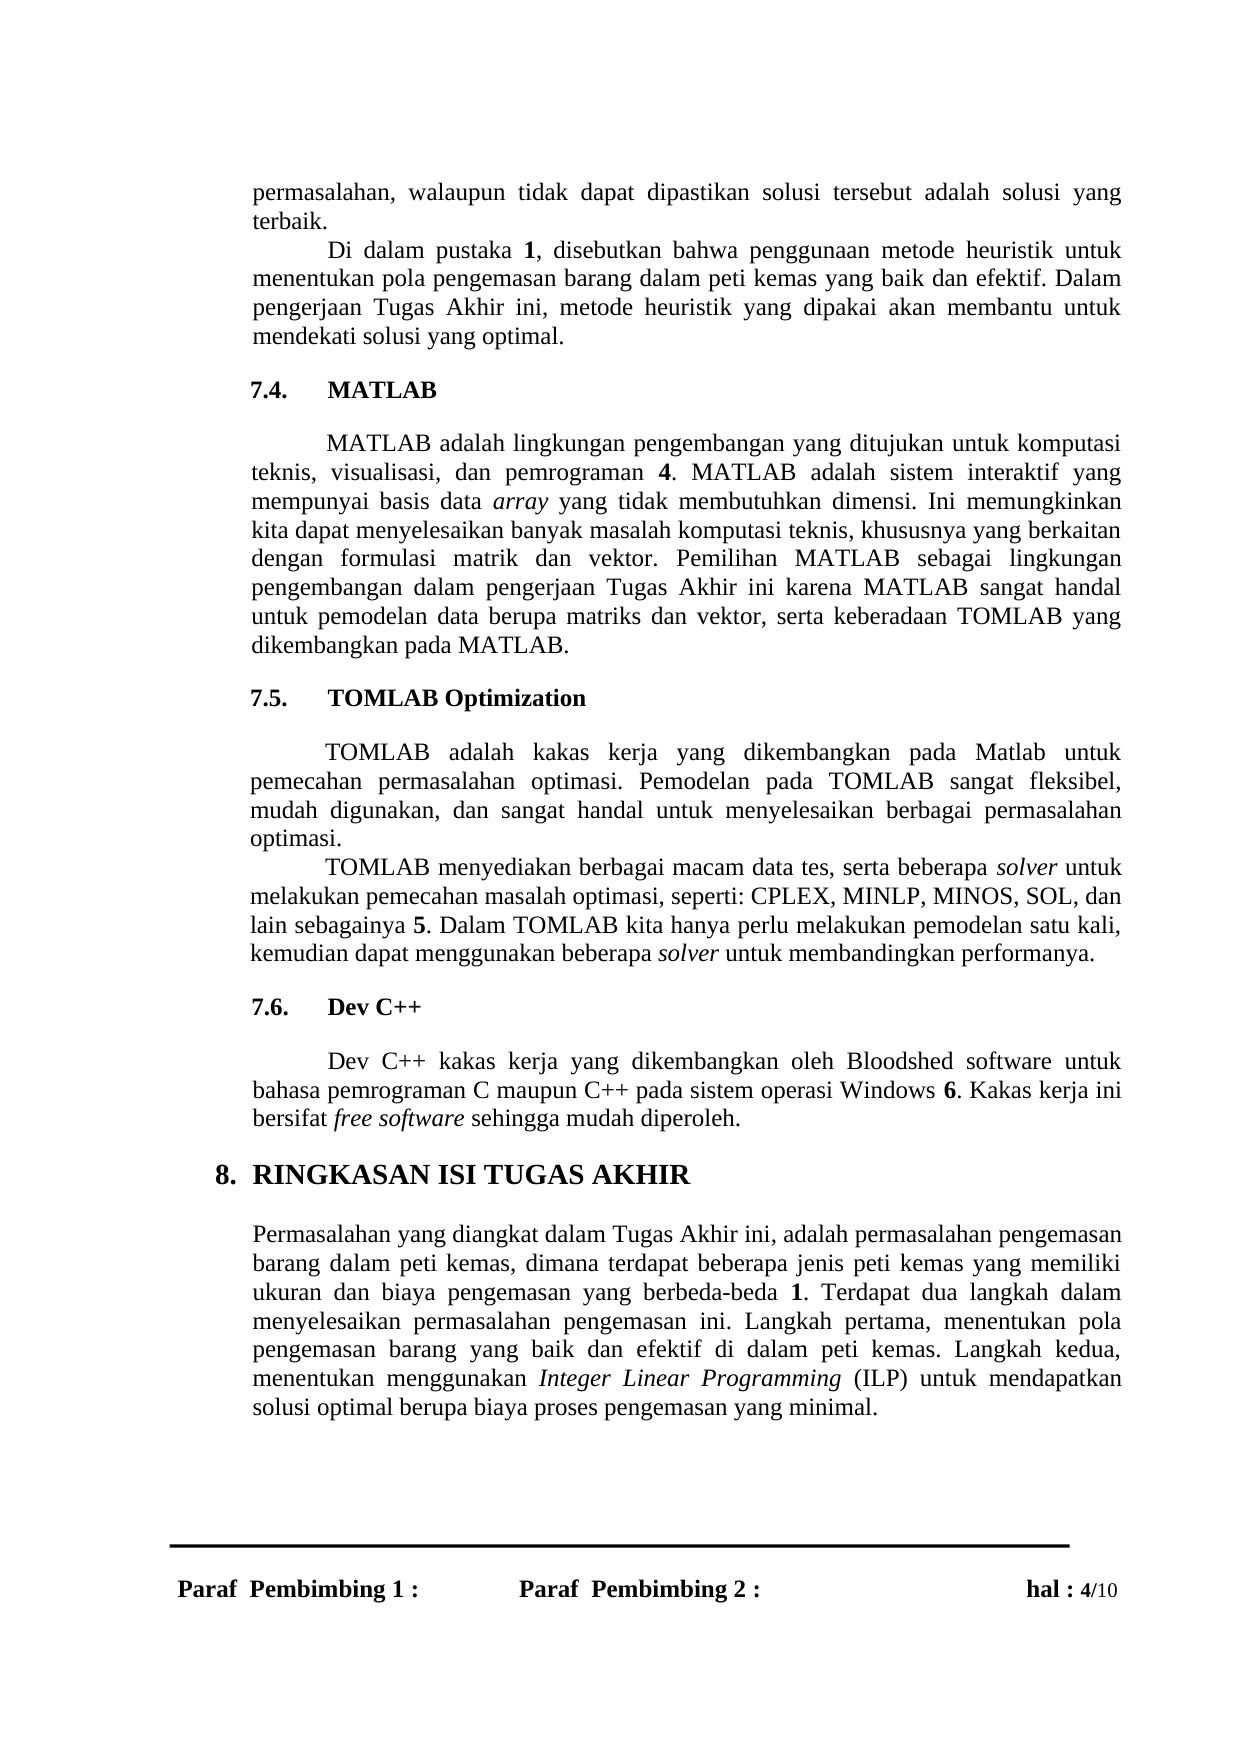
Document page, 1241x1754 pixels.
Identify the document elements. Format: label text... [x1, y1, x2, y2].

subtitle MATLAB [250, 375, 1122, 403]
subtitle RINGKASAN ISI TUGAS AKHIR [215, 1157, 1122, 1191]
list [252, 177, 1122, 235]
text Dev C++ kakas kerja yang dikembangkan oleh Bloodshed software untuk bahasa pemrograman C maupun C++ pada sistem operasi Windows . Kakas kerja ini bersifat free software sehingga mudah diperoleh. [252, 1046, 1122, 1132]
text TOMLAB menyediakan berbagai macam data tes, serta beberapa solver untuk melakukan pemecahan masalah optimasi, seperti: CPLEX, MINLP, MINOS, SOL, dan lain sebagainya . Dalam TOMLAB kita hanya perlu melakukan pemodelan satu kali, kemudian dapat menggunakan beberapa solver untuk membandingkan performanya. [250, 852, 1122, 967]
subtitle Dev C++ [251, 992, 1122, 1021]
text TOMLAB adalah kakas kerja yang dikembangkan pada Matlab untuk pemecahan permasalahan optimasi. Pemodelan pada TOMLAB sangat fleksibel, mudah digunakan, dan sangat handal untuk menyelesaikan berbagai permasalahan optimasi. [250, 737, 1122, 852]
subtitle TOMLAB Optimization [250, 683, 1122, 712]
text Permasalahan yang diangkat dalam Tugas Akhir ini, adalah permasalahan pengemasan barang dalam peti kemas, dimana terdapat beberapa jenis peti kemas yang memiliki ukuran dan biaya pengemasan yang berbeda-beda . Terdapat dua langkah dalam menyelesaikan permasalahan pengemasan ini. Langkah pertama, menentukan pola pengemasan barang yang baik dan efektif di dalam peti kemas. Langkah kedua, menentukan menggunakan Integer Linear Programming (ILP) untuk mendapatkan solusi optimal berupa biaya proses pengemasan yang minimal. [252, 1191, 1122, 1421]
text MATLAB adalah lingkungan pengembangan yang ditujukan untuk komputasi teknis, visualisasi, dan pemrograman . MATLAB adalah sistem interaktif yang mempunyai basis data array yang tidak membutuhkan dimensi. Ini memungkinkan kita dapat menyelesaikan banyak masalah komputasi teknis, khususnya yang berkaitan dengan formulasi matrik dan vektor. Pemilihan MATLAB sebagai lingkungan pengembangan dalam pengerjaan Tugas Akhir ini karena MATLAB sangat handal untuk pemodelan data berupa matriks dan vektor, serta keberadaan TOMLAB yang dikembangkan pada MATLAB. [251, 428, 1122, 658]
list Di dalam pustaka , disebutkan bahwa penggunaan metode heuristik untuk menentukan pola pengemasan barang dalam peti kemas yang baik dan efektif. Dalam pengerjaan Tugas Akhir ini, metode heuristik yang dipakai akan membantu untuk mendekati solusi yang optimal. [252, 235, 1122, 350]
